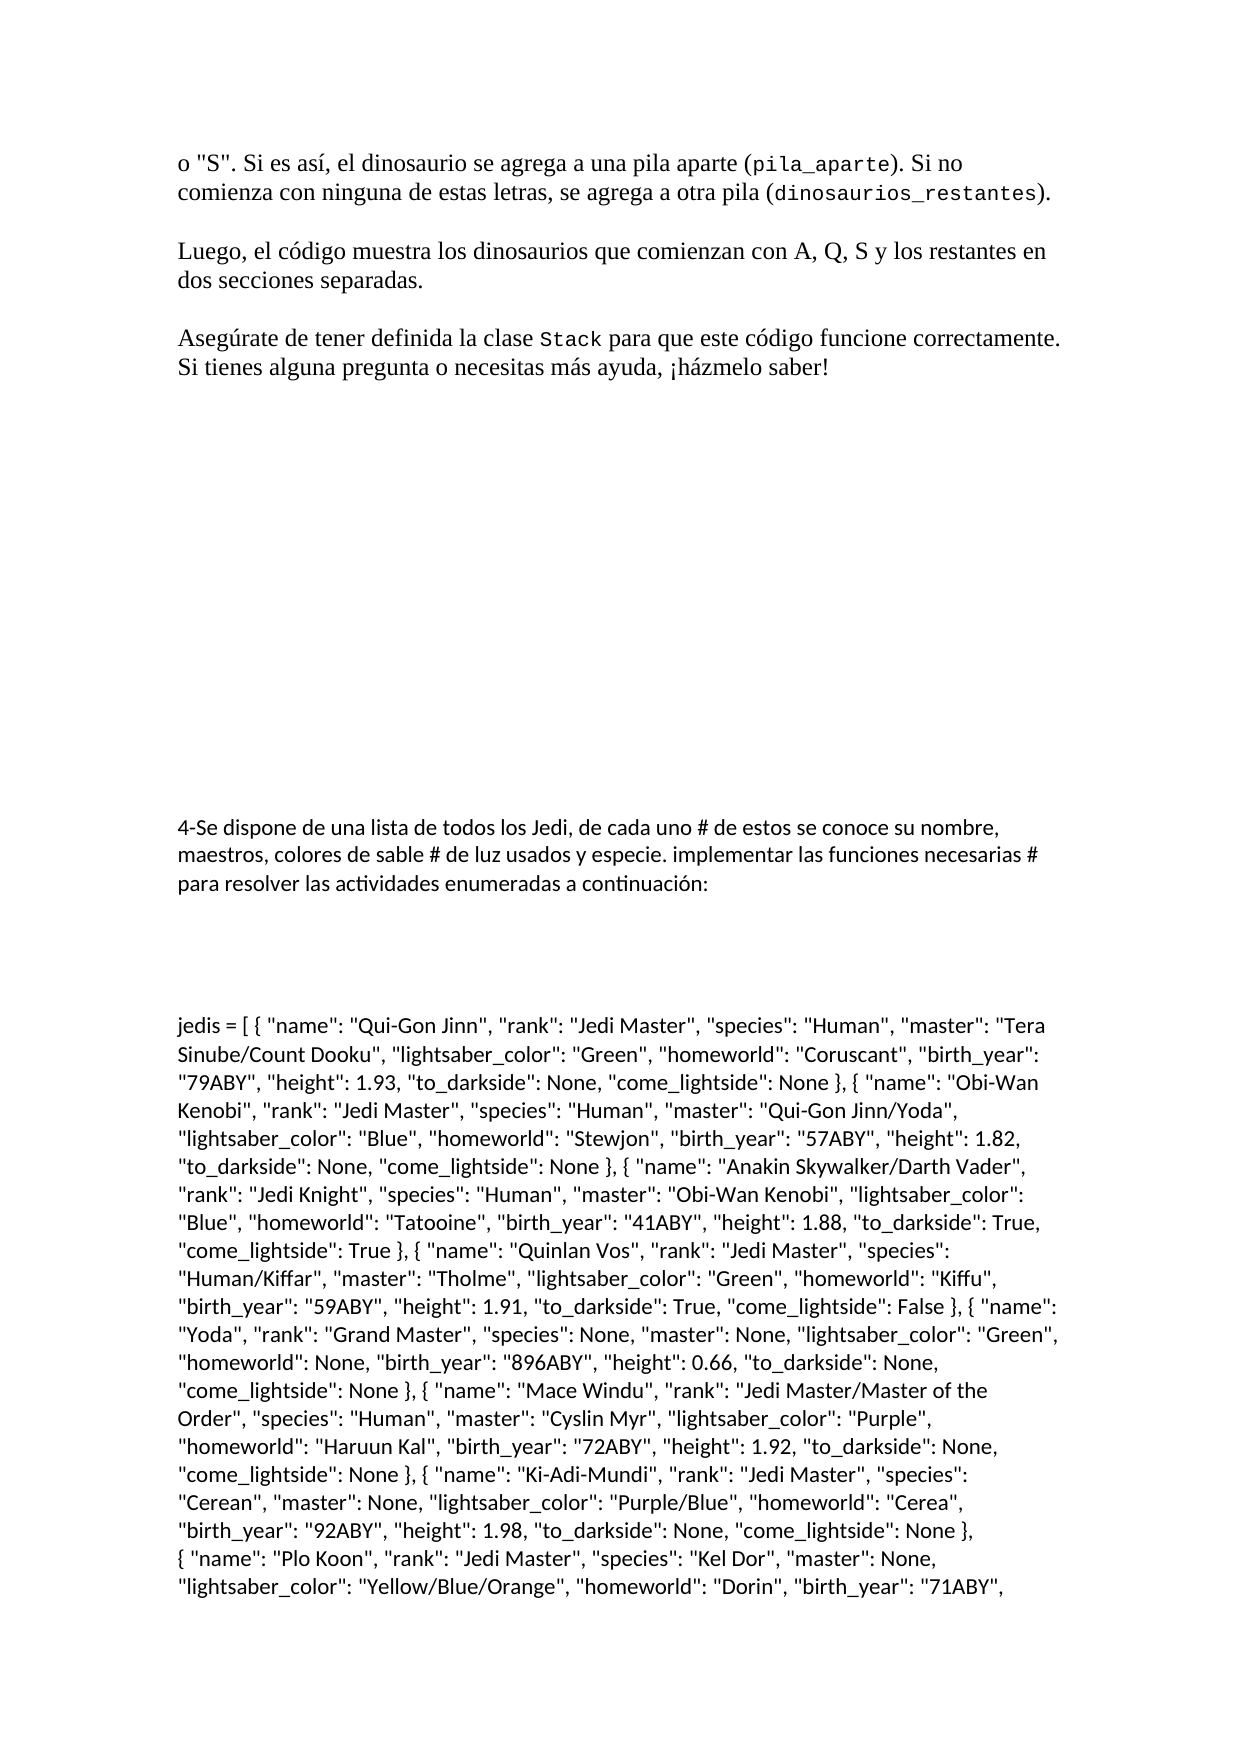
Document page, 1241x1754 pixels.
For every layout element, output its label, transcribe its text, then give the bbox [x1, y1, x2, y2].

text 4-Se dispone de una lista de todos los Jedi, de cada uno # de estos se conoce su nombre, maestros, colores de sable # de luz usados y especie. implementar las funciones necesarias # para resolver las actividades enumeradas a continuación: [177, 813, 1063, 897]
text Luego, el código muestra los dinosaurios que comienzan con A, Q, S y los restantes en dos secciones separadas. [177, 236, 1063, 293]
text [177, 1012, 1063, 1600]
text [177, 148, 1063, 207]
text Asegúrate de tener definida la clase Stack para que este código funcione correctamente. Si tienes alguna pregunta o necesitas más ayuda, ¡házmelo saber! [177, 323, 1063, 381]
